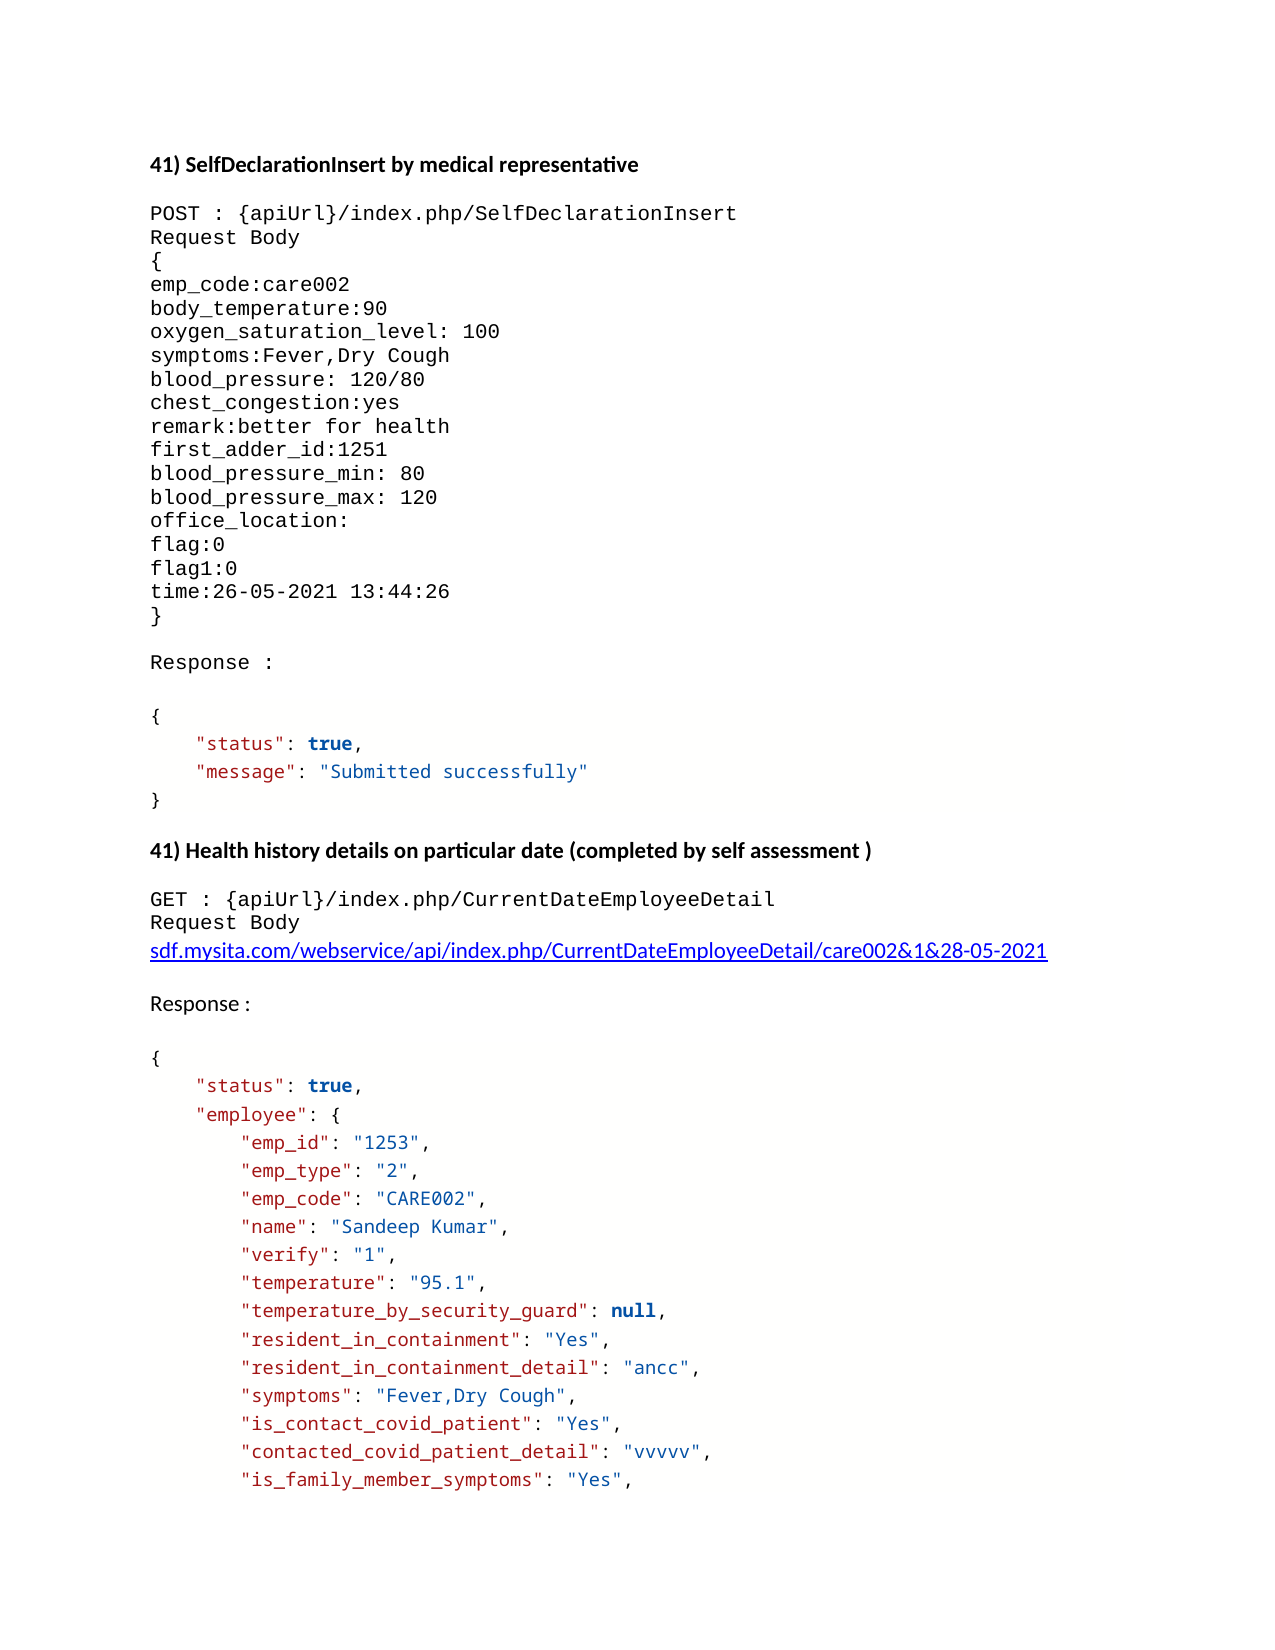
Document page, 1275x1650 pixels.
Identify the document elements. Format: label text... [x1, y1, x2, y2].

text blood_pressure_min: 80 [150, 463, 1125, 487]
text "status": true, [150, 728, 1125, 756]
text "emp_type": "2", [150, 1154, 1125, 1183]
text "temperature": "95.1", [150, 1267, 1125, 1295]
text { [150, 1042, 1125, 1070]
text Request Body [150, 912, 1125, 936]
text } [150, 605, 1125, 629]
text chest_congestion:yes [150, 392, 1125, 416]
text symptoms:Fever,Dry Cough [150, 345, 1125, 368]
text blood_pressure: 120/80 [150, 368, 1125, 392]
text "symptoms": "Fever,Dry Cough", [150, 1379, 1125, 1408]
text first_adder_id:1251 [150, 439, 1125, 463]
text remark:better for health [150, 416, 1125, 439]
text flag1:0 [150, 558, 1125, 581]
text sdf.mysita.com/webservice/api/index.php/CurrentDateEmployeeDetail/care002&1&28-05-2021 [150, 936, 1125, 964]
text "is_family_member_symptoms": "Yes", [150, 1464, 1125, 1492]
text "is_contact_covid_patient": "Yes", [150, 1408, 1125, 1436]
text "employee": { [150, 1098, 1125, 1126]
text { [150, 699, 1125, 728]
text office_location: [150, 510, 1125, 534]
text GET : {apiUrl}/index.php/CurrentDateEmployeeDetail [150, 889, 1125, 912]
text POST : {apiUrl}/index.php/SelfDeclarationInsert [150, 203, 1125, 227]
text "message": "Submitted successfully" [150, 756, 1125, 784]
text Response : [150, 652, 1125, 676]
text flag:0 [150, 534, 1125, 558]
text "resident_in_containment_detail": "ancc", [150, 1351, 1125, 1379]
text "contacted_covid_patient_detail": "vvvvv", [150, 1436, 1125, 1464]
text 41) Health history details on particular date (completed by self assessment ) [150, 836, 1125, 864]
text "verify": "1", [150, 1239, 1125, 1267]
text body_temperature:90 [150, 298, 1125, 321]
text Response : [150, 989, 1125, 1017]
text "resident_in_containment": "Yes", [150, 1323, 1125, 1351]
text emp_code:care002 [150, 274, 1125, 298]
text "emp_id": "1253", [150, 1126, 1125, 1154]
text Request Body [150, 227, 1125, 250]
text oxygen_saturation_level: 100 [150, 321, 1125, 345]
text { [150, 250, 1125, 274]
text time:26-05-2021 13:44:26 [150, 581, 1125, 605]
text } [150, 784, 1125, 812]
text "temperature_by_security_guard": null, [150, 1295, 1125, 1323]
text "name": "Sandeep Kumar", [150, 1211, 1125, 1239]
text 41) SelfDeclarationInsert by medical representative [150, 150, 1125, 178]
text "emp_code": "CARE002", [150, 1183, 1125, 1211]
text blood_pressure_max: 120 [150, 487, 1125, 510]
text "status": true, [150, 1070, 1125, 1098]
